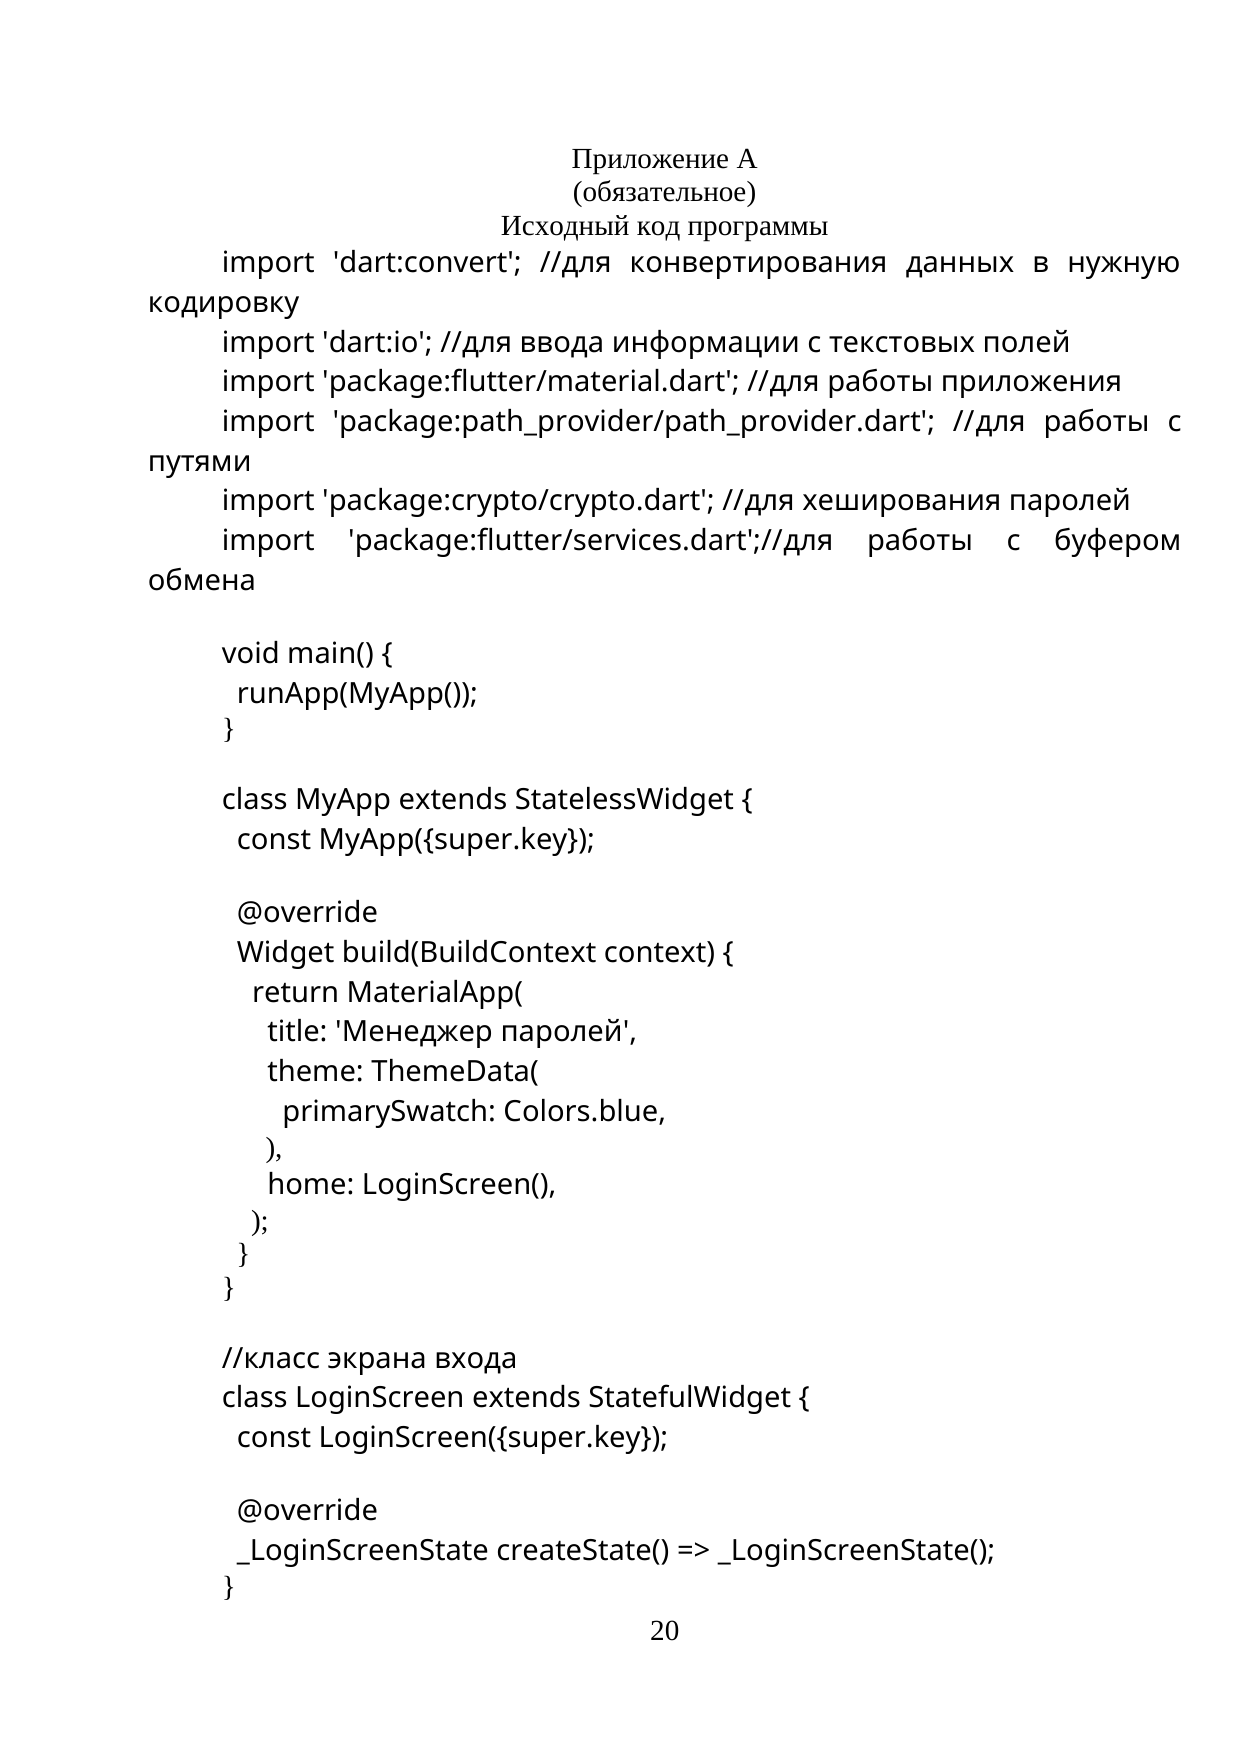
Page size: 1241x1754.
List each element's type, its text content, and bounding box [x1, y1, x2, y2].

text import 'dart:io'; //для ввода информации с текстовых полей [148, 321, 1181, 361]
text } [148, 1569, 1181, 1603]
text title: 'Менеджер паролей', [148, 1011, 1181, 1050]
text void main() { [148, 632, 1181, 672]
text Widget build(BuildContext context) { [148, 931, 1181, 971]
text primarySwatch: Colors.blue, [148, 1090, 1181, 1130]
text home: LoginScreen(), [148, 1163, 1181, 1203]
text _LoginScreenState createState() => _LoginScreenState(); [148, 1529, 1181, 1569]
text import 'dart:convert'; //для конвертирования данных в нужную кодировку [148, 241, 1181, 321]
text @override [148, 1490, 1181, 1529]
text } [148, 1236, 1181, 1270]
text class MyApp extends StatelessWidget { [148, 779, 1181, 818]
text const LoginScreen({super.key}); [148, 1416, 1181, 1456]
text @override [148, 892, 1181, 931]
text return MaterialApp( [148, 971, 1181, 1011]
text runApp(MyApp()); [148, 672, 1181, 712]
text import 'package:flutter/services.dart';//для работы с буфером обмена [148, 519, 1181, 599]
text Исходный код программы [148, 208, 1181, 241]
text } [148, 1270, 1181, 1303]
text (обязательное) [148, 174, 1181, 208]
text import 'package:crypto/crypto.dart'; //для хеширования паролей [148, 479, 1181, 519]
text import 'package:path_provider/path_provider.dart'; //для работы с путями [148, 400, 1181, 479]
text import 'package:flutter/material.dart'; //для работы приложения [148, 361, 1181, 400]
text ); [148, 1203, 1181, 1236]
text //класс экрана входа [148, 1337, 1181, 1377]
text const MyApp({super.key}); [148, 818, 1181, 858]
text class LoginScreen extends StatefulWidget { [148, 1377, 1181, 1416]
text ), [148, 1130, 1181, 1163]
subtitle Приложение А [148, 141, 1181, 174]
text } [148, 712, 1181, 745]
text theme: ThemeData( [148, 1050, 1181, 1090]
